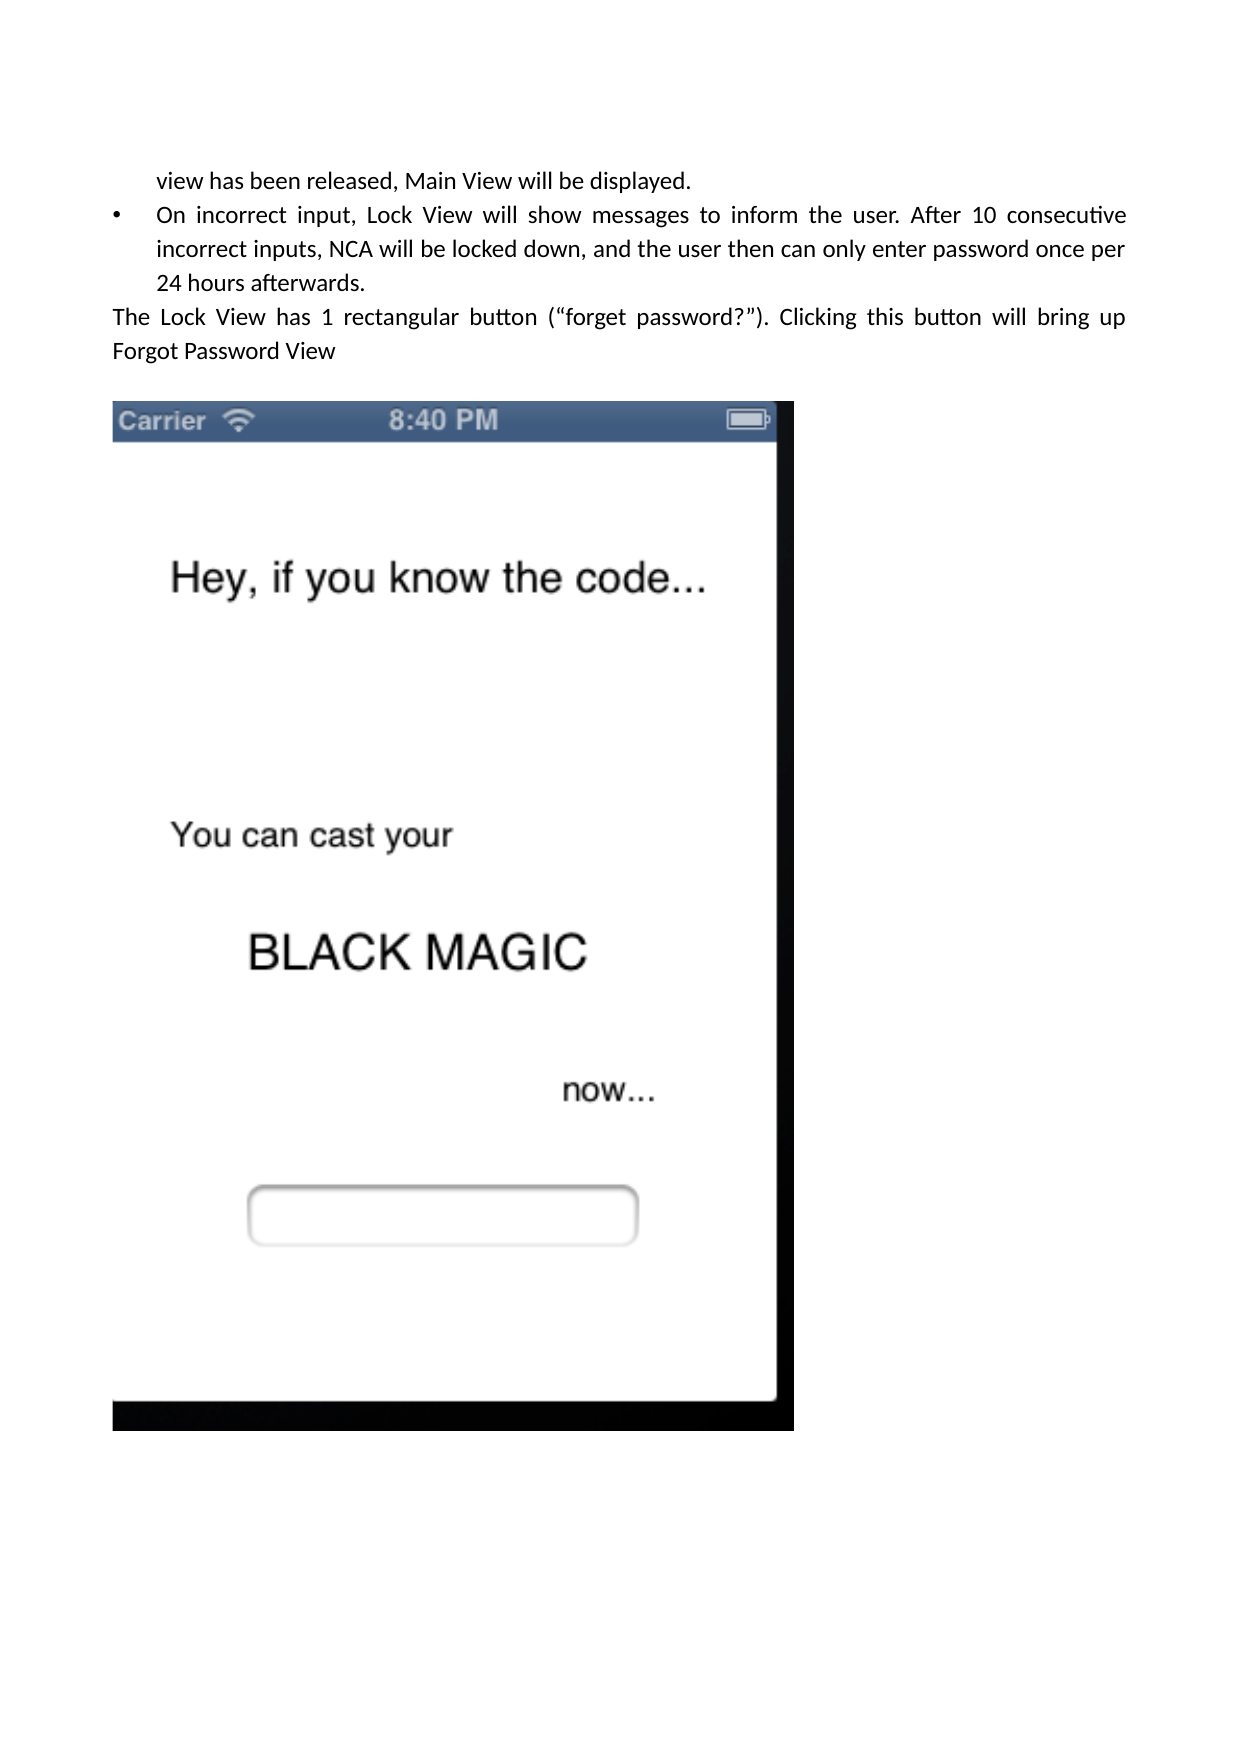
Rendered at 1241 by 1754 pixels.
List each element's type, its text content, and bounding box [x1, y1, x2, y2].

text The Lock View has 1 rectangular button (“forget password?”). Clicking this button will bring up Forgot Password View [112, 300, 1128, 368]
picture [112, 401, 794, 1431]
list On incorrect input, Lock View will show messages to inform the user. After 10 consecutive incorrect inputs, NCA will be locked down, and the user then can only enter password once per 24 hours afterwards. [112, 198, 1128, 300]
list On correct input, Lock View will disappear and the top view will present. In case where the top view has been released, Main View will be displayed. [112, 164, 1128, 198]
